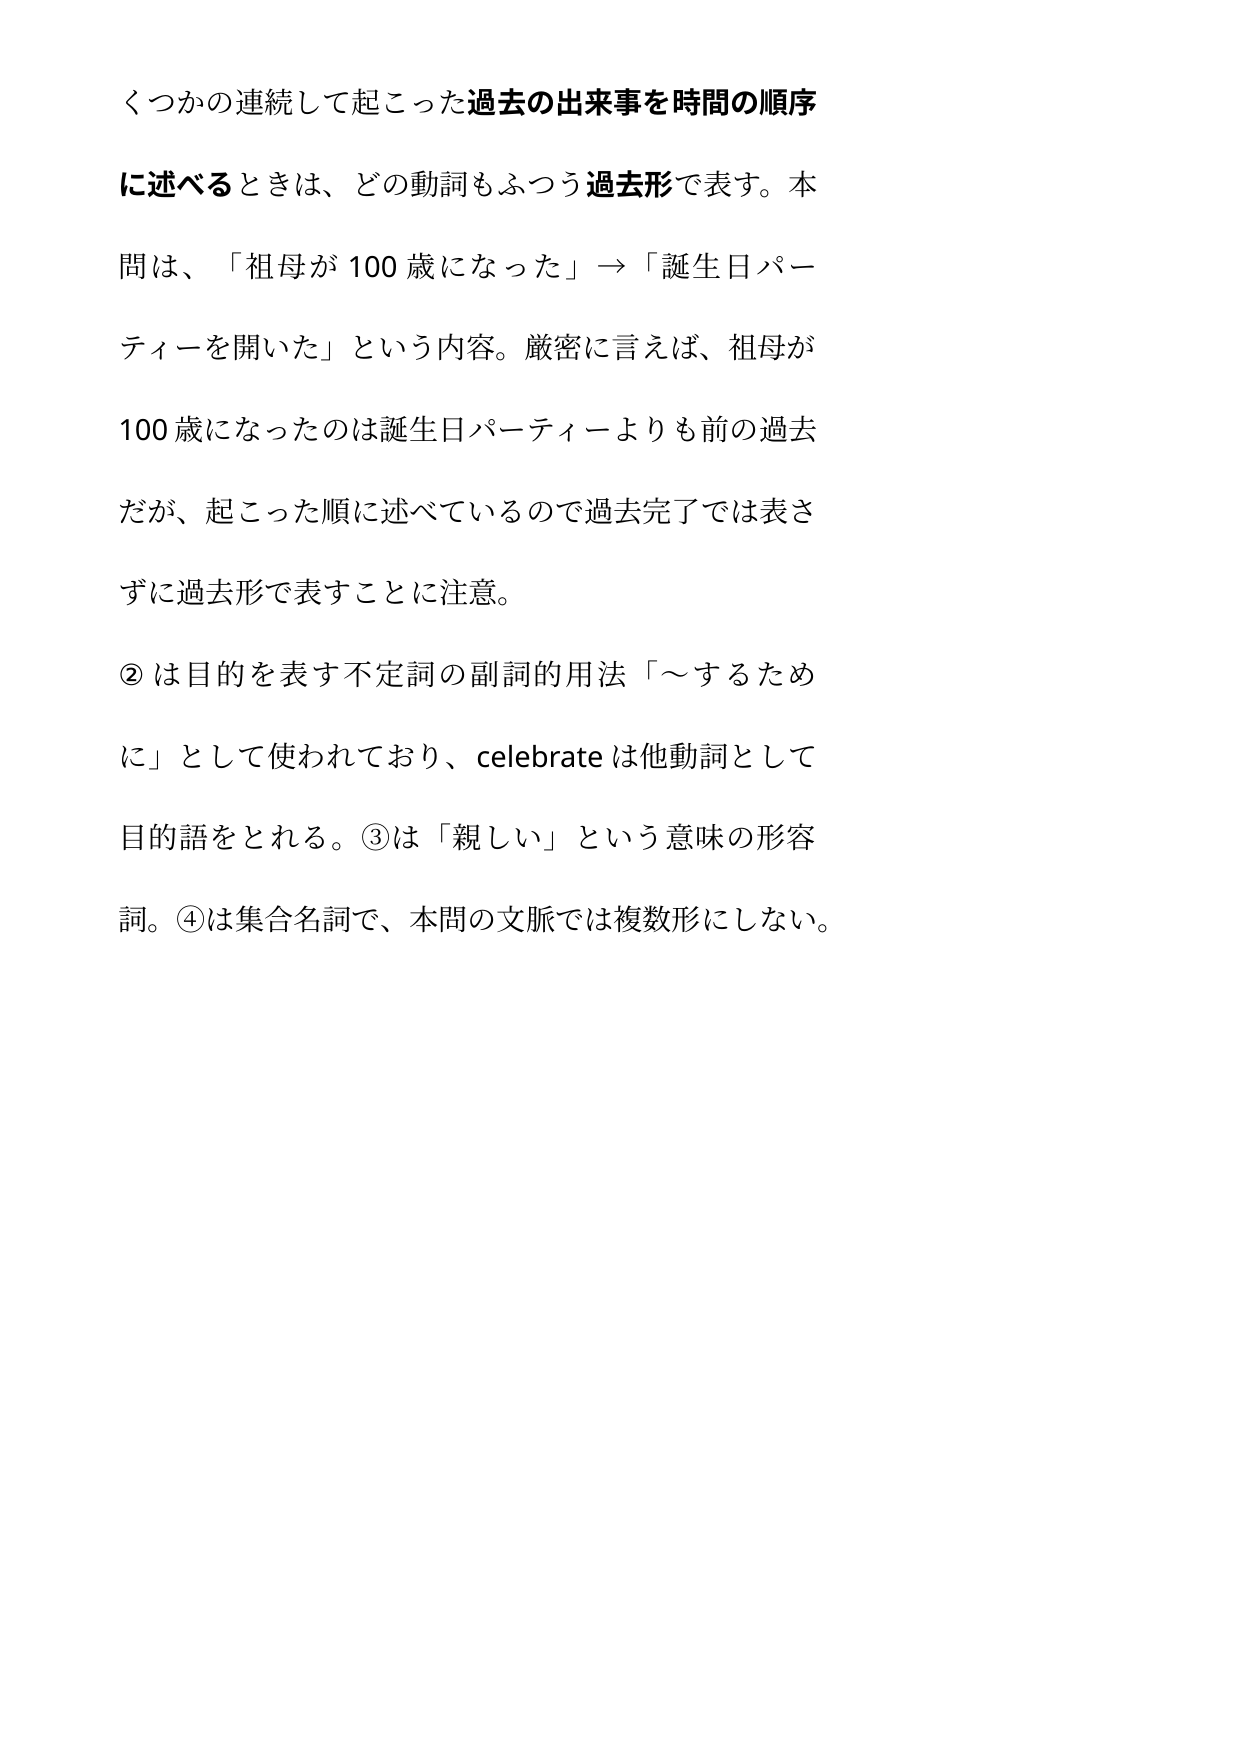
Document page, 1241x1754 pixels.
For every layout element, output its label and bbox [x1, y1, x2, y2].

text [118, 60, 818, 959]
